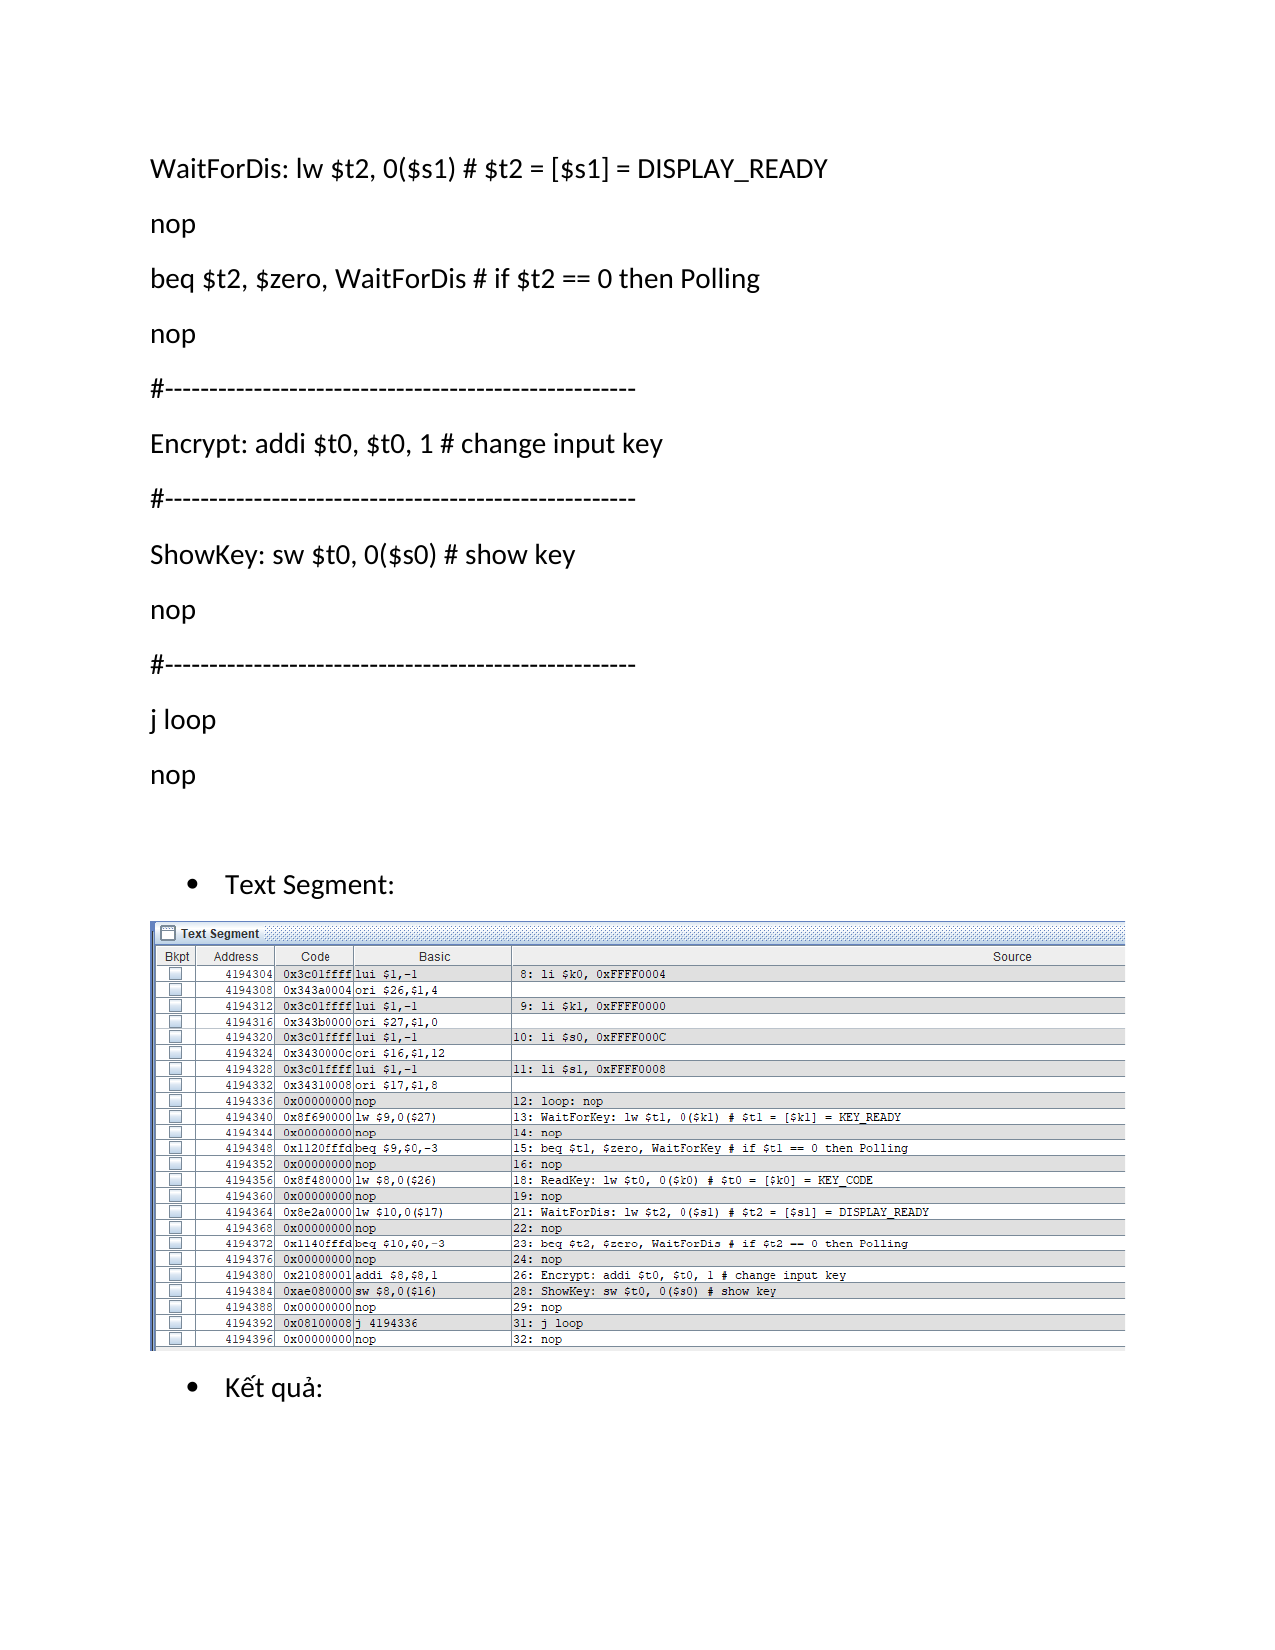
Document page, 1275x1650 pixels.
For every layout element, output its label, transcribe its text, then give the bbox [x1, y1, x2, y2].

list Text Segment: [187, 866, 1125, 902]
text nop [150, 205, 1125, 241]
text nop [150, 591, 1125, 626]
text #----------------------------------------------------- [150, 481, 1125, 516]
picture [150, 921, 1125, 1351]
text j loop [150, 701, 1125, 737]
text #----------------------------------------------------- [150, 646, 1125, 682]
text WaitForDis: lw $t2, 0($s1) # $t2 = [$s1] = DISPLAY_READY [150, 150, 1125, 186]
list Kết quả: [187, 1369, 1125, 1405]
text nop [150, 756, 1125, 792]
text beq $t2, $zero, WaitForDis # if $t2 == 0 then Polling [150, 260, 1125, 296]
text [150, 370, 1125, 406]
text nop [150, 315, 1125, 351]
text Encrypt: addi $t0, $t0, 1 # change input key [150, 426, 1125, 461]
text ShowKey: sw $t0, 0($s0) # show key [150, 536, 1125, 571]
